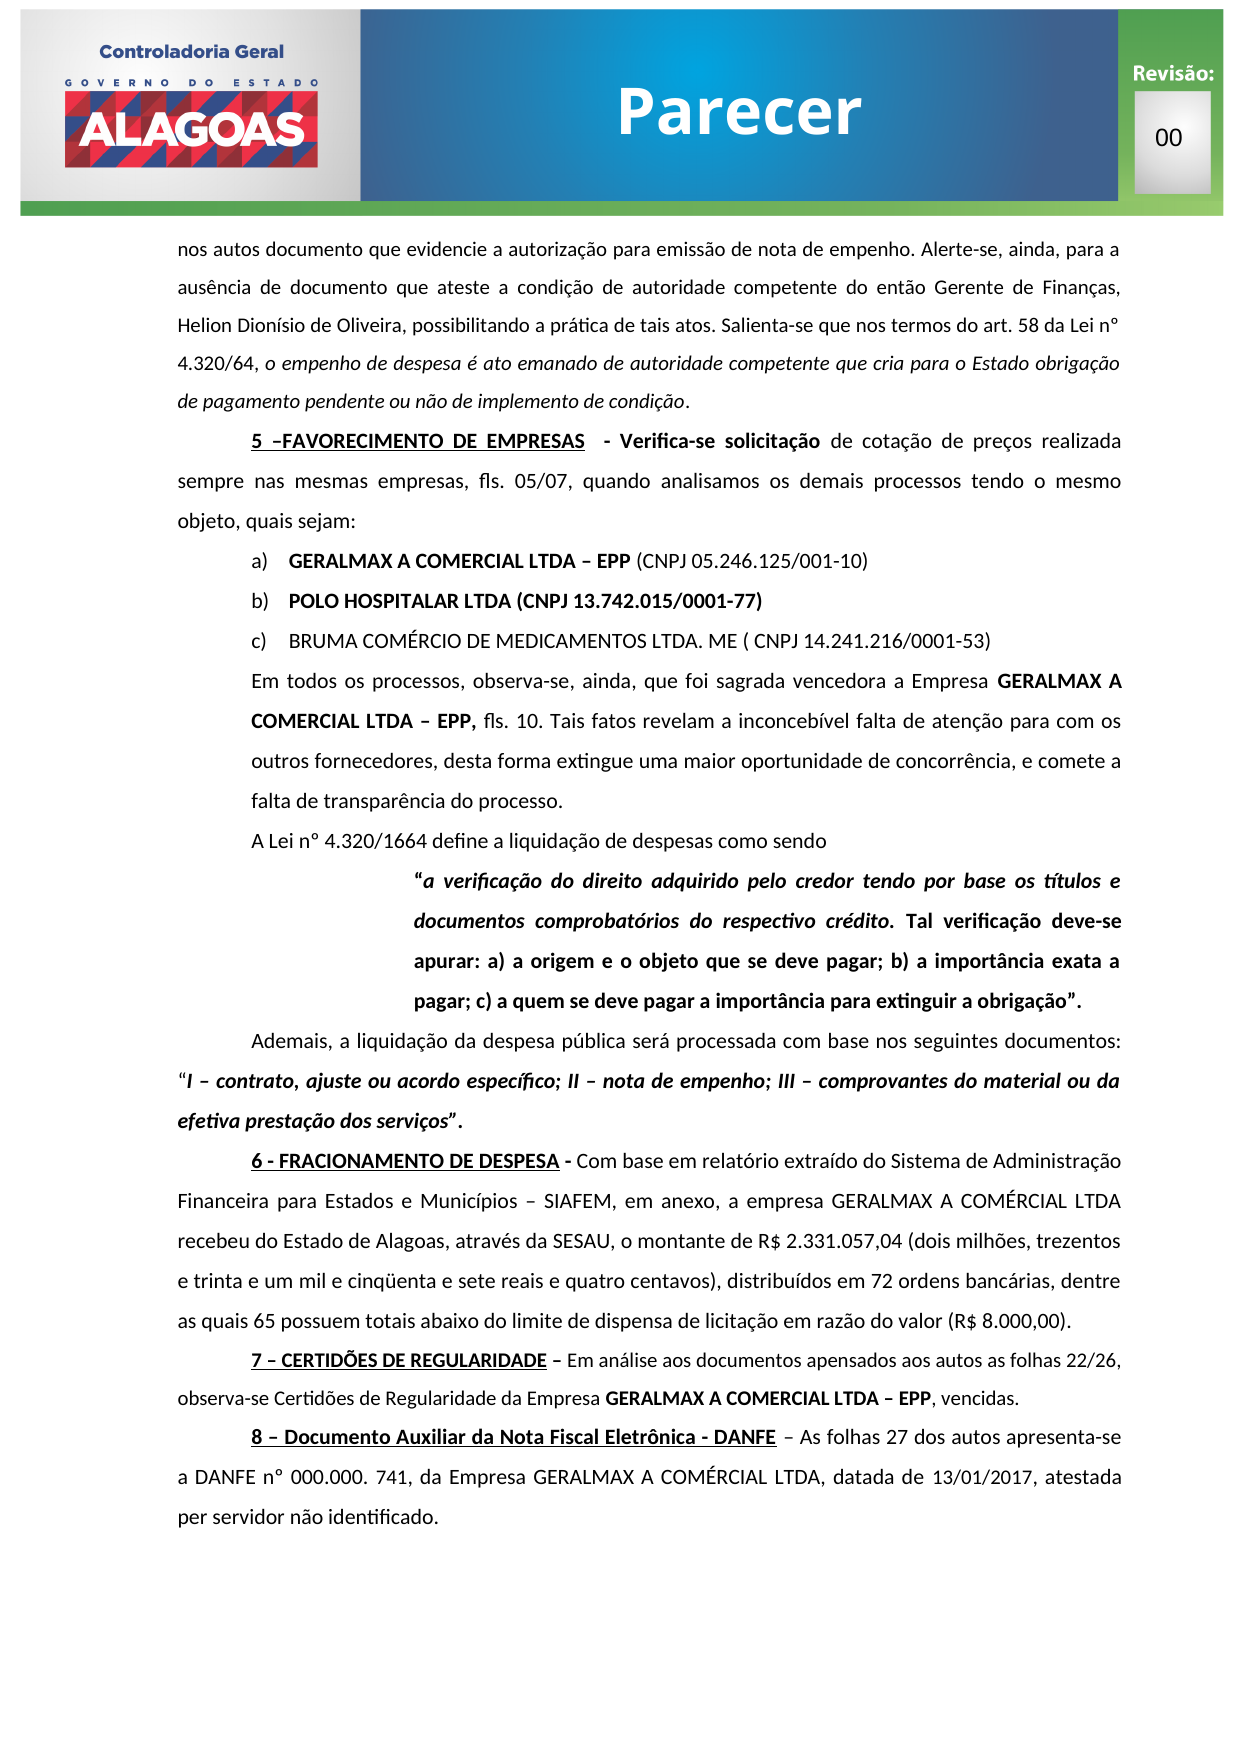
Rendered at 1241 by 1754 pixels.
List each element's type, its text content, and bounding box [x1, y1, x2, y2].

text Ademais, a liquidação da despesa pública será processada com base nos seguintes documentos: “I – contrato, ajuste ou acordo específico; II – nota de empenho; III – comprovantes do material ou da efetiva prestação dos serviços”. [177, 1027, 1122, 1133]
text Em todos os processos, observa-se, ainda, que foi sagrada vencedora a Empresa GERALMAX A COMERCIAL LTDA – EPP, fls. 10. Tais fatos revelam a inconcebível falta de atenção para com os outros fornecedores, desta forma extingue uma maior oportunidade de concorrência, e comete a falta de transparência do processo. [251, 667, 1122, 813]
text A Lei nº 4.320/1664 define a liquidação de despesas como sendo [177, 827, 1122, 853]
text 6 - FRACIONAMENTO DE DESPESA - Com base em relatório extraído do Sistema de Administração Financeira para Estados e Municípios – SIAFEM, em anexo, a empresa GERALMAX A COMÉRCIAL LTDA recebeu do Estado de Alagoas, através da SESAU, o montante de R$ 2.331.057,04 (dois milhões, trezentos e trinta e um mil e cinqüenta e sete reais e quatro centavos), distribuídos em 72 ordens bancárias, dentre as quais 65 possuem totais abaixo do limite de dispensa de licitação em razão do valor (R$ 8.000,00). [177, 1147, 1122, 1333]
list POLO HOSPITALAR LTDA (CNPJ 13.742.015/0001-77) [251, 587, 1122, 613]
list GERALMAX A COMERCIAL LTDA – EPP (CNPJ 05.246.125/001-10) [251, 547, 1122, 573]
text 8 – Documento Auxiliar da Nota Fiscal Eletrônica - DANFE – As folhas 27 dos autos apresenta-se a DANFE nº 000.000. 741, da Empresa GERALMAX A COMÉRCIAL LTDA, datada de 13/01/2017, atestada per servidor não identificado. [177, 1423, 1122, 1530]
text “a verificação do direito adquirido pelo credor tendo por base os títulos e documentos comprobatórios do respectivo crédito. Tal verificação deve-se apurar: a) a origem e o objeto que se deve pagar; b) a importância exata a pagar; c) a quem se deve pagar a importância para extinguir a obrigação”. [413, 867, 1122, 1013]
text 7 – CERTIDÕES DE REGULARIDADE – Em análise aos documentos apensados aos autos as folhas 22/26, observa-se Certidões de Regularidade da Empresa GERALMAX A COMERCIAL LTDA – EPP, vencidas. [177, 1347, 1122, 1410]
list BRUMA COMÉRCIO DE MEDICAMENTOS LTDA. ME ( CNPJ 14.241.216/0001-53) [251, 627, 1122, 653]
picture [20, 9, 1224, 216]
text 5 –FAVORECIMENTO DE EMPRESAS - Verifica-se solicitação de cotação de preços realizada sempre nas mesmas empresas, fls. 05/07, quando analisamos os demais processos tendo o mesmo objeto, quais sejam: [177, 427, 1122, 533]
